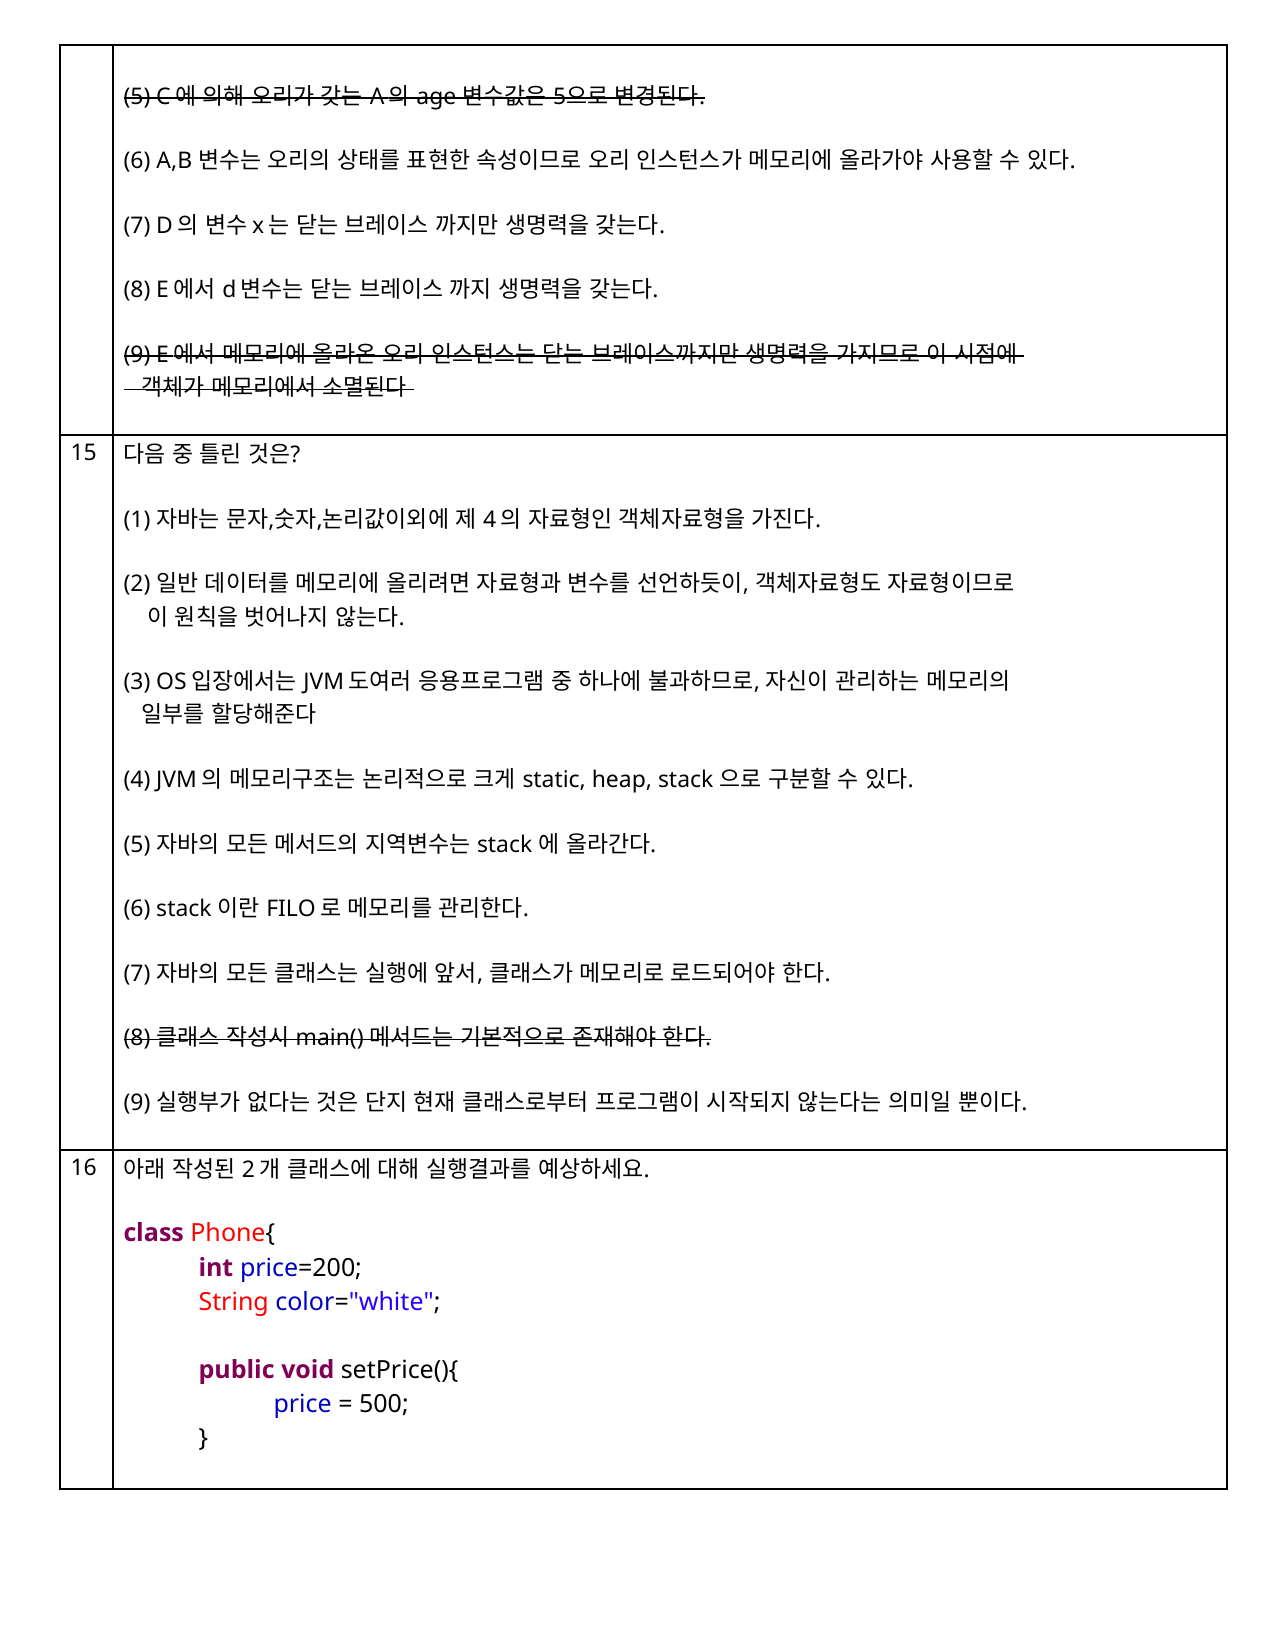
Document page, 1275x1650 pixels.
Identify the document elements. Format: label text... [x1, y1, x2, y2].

table_cell 16 [61, 1151, 112, 1488]
table_cell 15 [61, 436, 112, 1148]
table_cell 14 [61, 46, 112, 434]
table_cell [114, 436, 1226, 1148]
